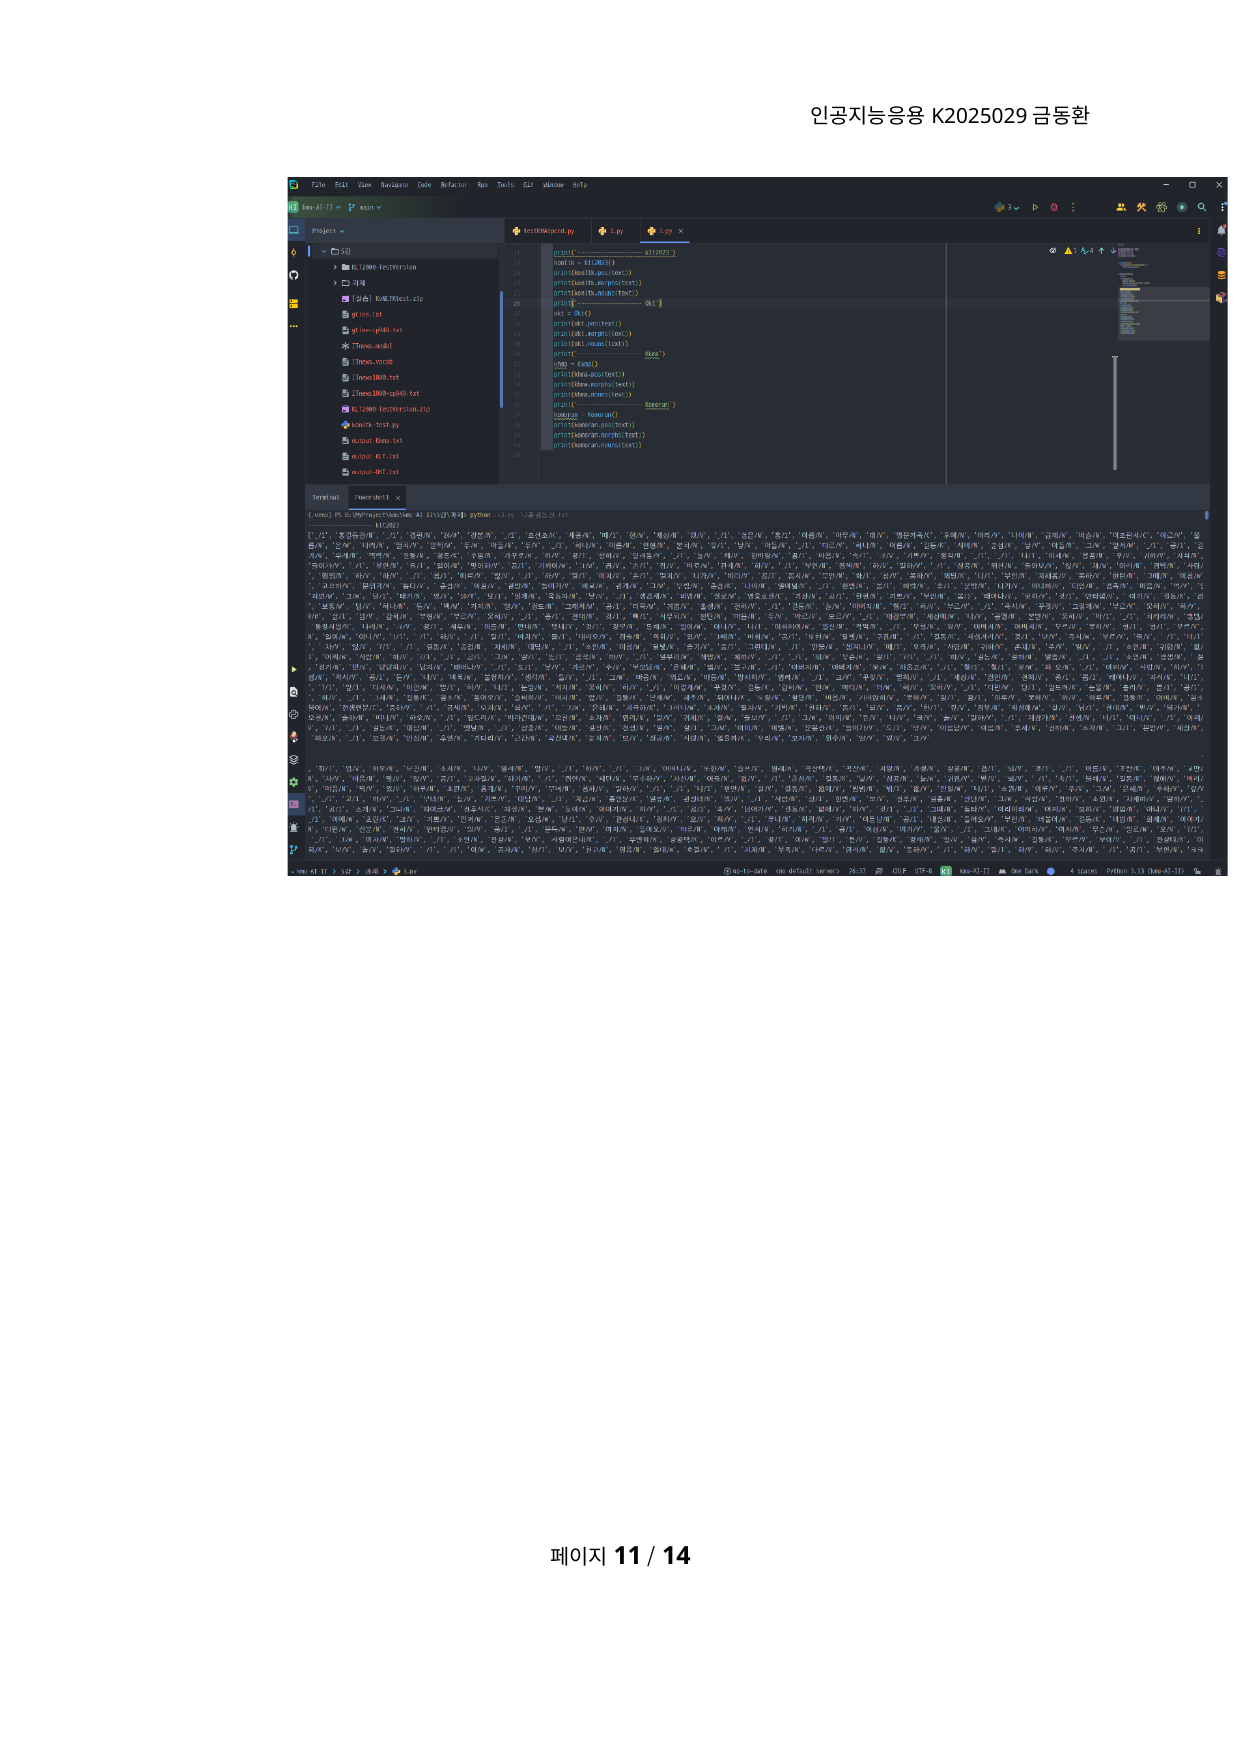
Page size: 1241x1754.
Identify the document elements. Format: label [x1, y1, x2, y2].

picture [287, 177, 1228, 876]
